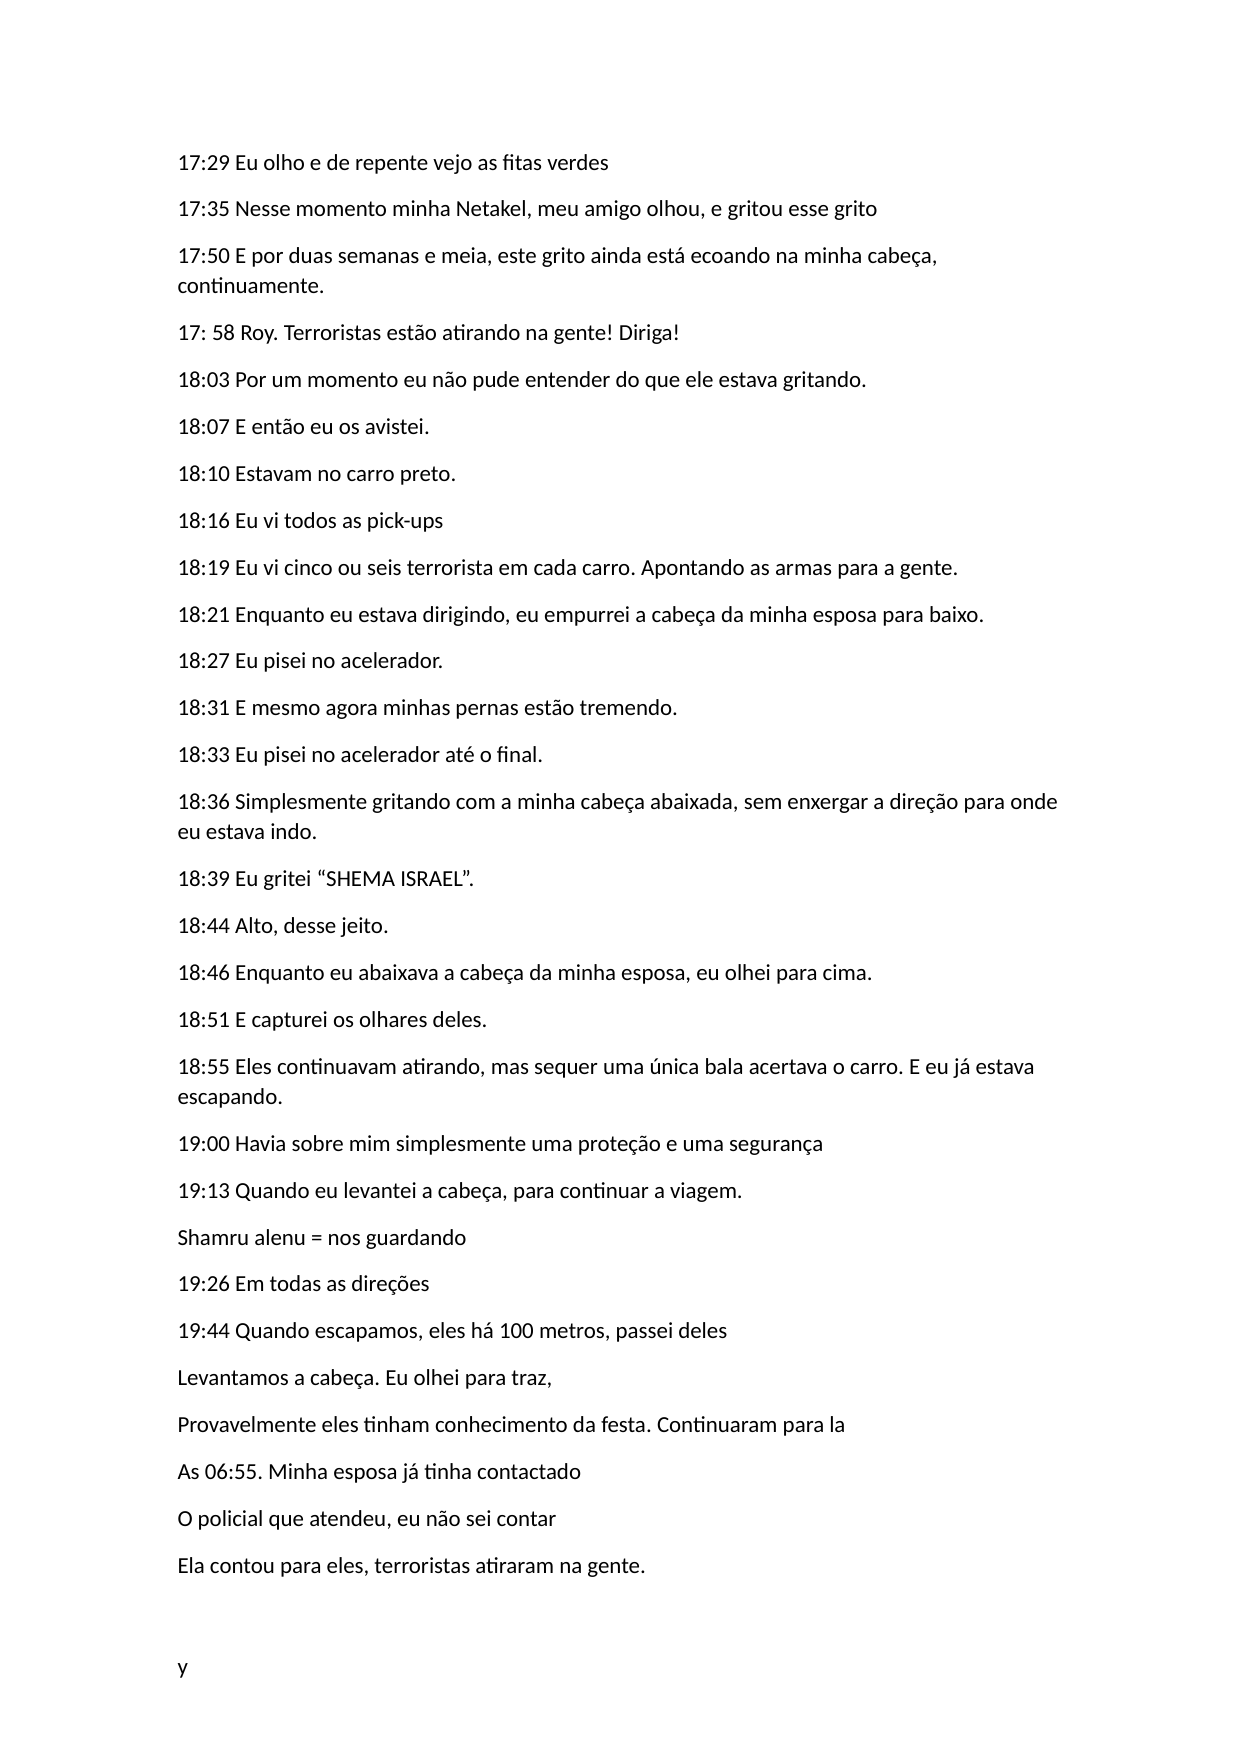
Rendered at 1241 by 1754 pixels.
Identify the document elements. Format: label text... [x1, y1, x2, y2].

text 19:26 Em todas as direções [177, 1269, 1063, 1297]
text 18:39 Eu gritei “SHEMA ISRAEL”. [177, 864, 1063, 892]
text 18:31 E mesmo agora minhas pernas estão tremendo. [177, 693, 1063, 721]
text 18:27 Eu pisei no acelerador. [177, 647, 1063, 674]
text 18:55 Eles continuavam atirando, mas sequer uma única bala acertava o carro. E eu já estava escapando. [177, 1052, 1063, 1110]
text Provavelmente eles tinham conhecimento da festa. Continuaram para la [177, 1410, 1063, 1438]
text 18:36 Simplesmente gritando com a minha cabeça abaixada, sem enxergar a direção para onde eu estava indo. [177, 787, 1063, 845]
text Levantamos a cabeça. Eu olhei para traz, [177, 1363, 1063, 1391]
text 17: 58 Roy. Terroristas estão atirando na gente! Diriga! [177, 318, 1063, 346]
text 17:35 Nesse momento minha Netakel, meu amigo olhou, e gritou esse grito [177, 194, 1063, 222]
text Shamru alenu = nos guardando [177, 1223, 1063, 1251]
text 18:10 Estavam no carro preto. [177, 459, 1063, 487]
text 19:44 Quando escapamos, eles há 100 metros, passei deles [177, 1316, 1063, 1344]
text O policial que atendeu, eu não sei contar [177, 1504, 1063, 1532]
text 18:03 Por um momento eu não pude entender do que ele estava gritando. [177, 365, 1063, 393]
text 19:00 Havia sobre mim simplesmente uma proteção e uma segurança [177, 1129, 1063, 1157]
text 18:19 Eu vi cinco ou seis terrorista em cada carro. Apontando as armas para a gente. [177, 553, 1063, 581]
text 18:46 Enquanto eu abaixava a cabeça da minha esposa, eu olhei para cima. [177, 958, 1063, 986]
text Ela contou para eles, terroristas atiraram na gente. [177, 1551, 1063, 1579]
text 17:29 Eu olho e de repente vejo as fitas verdes [177, 148, 1063, 176]
text 18:21 Enquanto eu estava dirigindo, eu empurrei a cabeça da minha esposa para baixo. [177, 600, 1063, 628]
text 19:13 Quando eu levantei a cabeça, para continuar a viagem. [177, 1176, 1063, 1204]
text 18:33 Eu pisei no acelerador até o final. [177, 740, 1063, 768]
text 18:07 E então eu os avistei. [177, 412, 1063, 440]
text 18:44 Alto, desse jeito. [177, 911, 1063, 939]
text 17:50 E por duas semanas e meia, este grito ainda está ecoando na minha cabeça, continuamente. [177, 241, 1063, 299]
text 18:51 E capturei os olhares deles. [177, 1005, 1063, 1033]
text As 06:55. Minha esposa já tinha contactado [177, 1457, 1063, 1485]
text 18:16 Eu vi todos as pick-ups [177, 506, 1063, 534]
